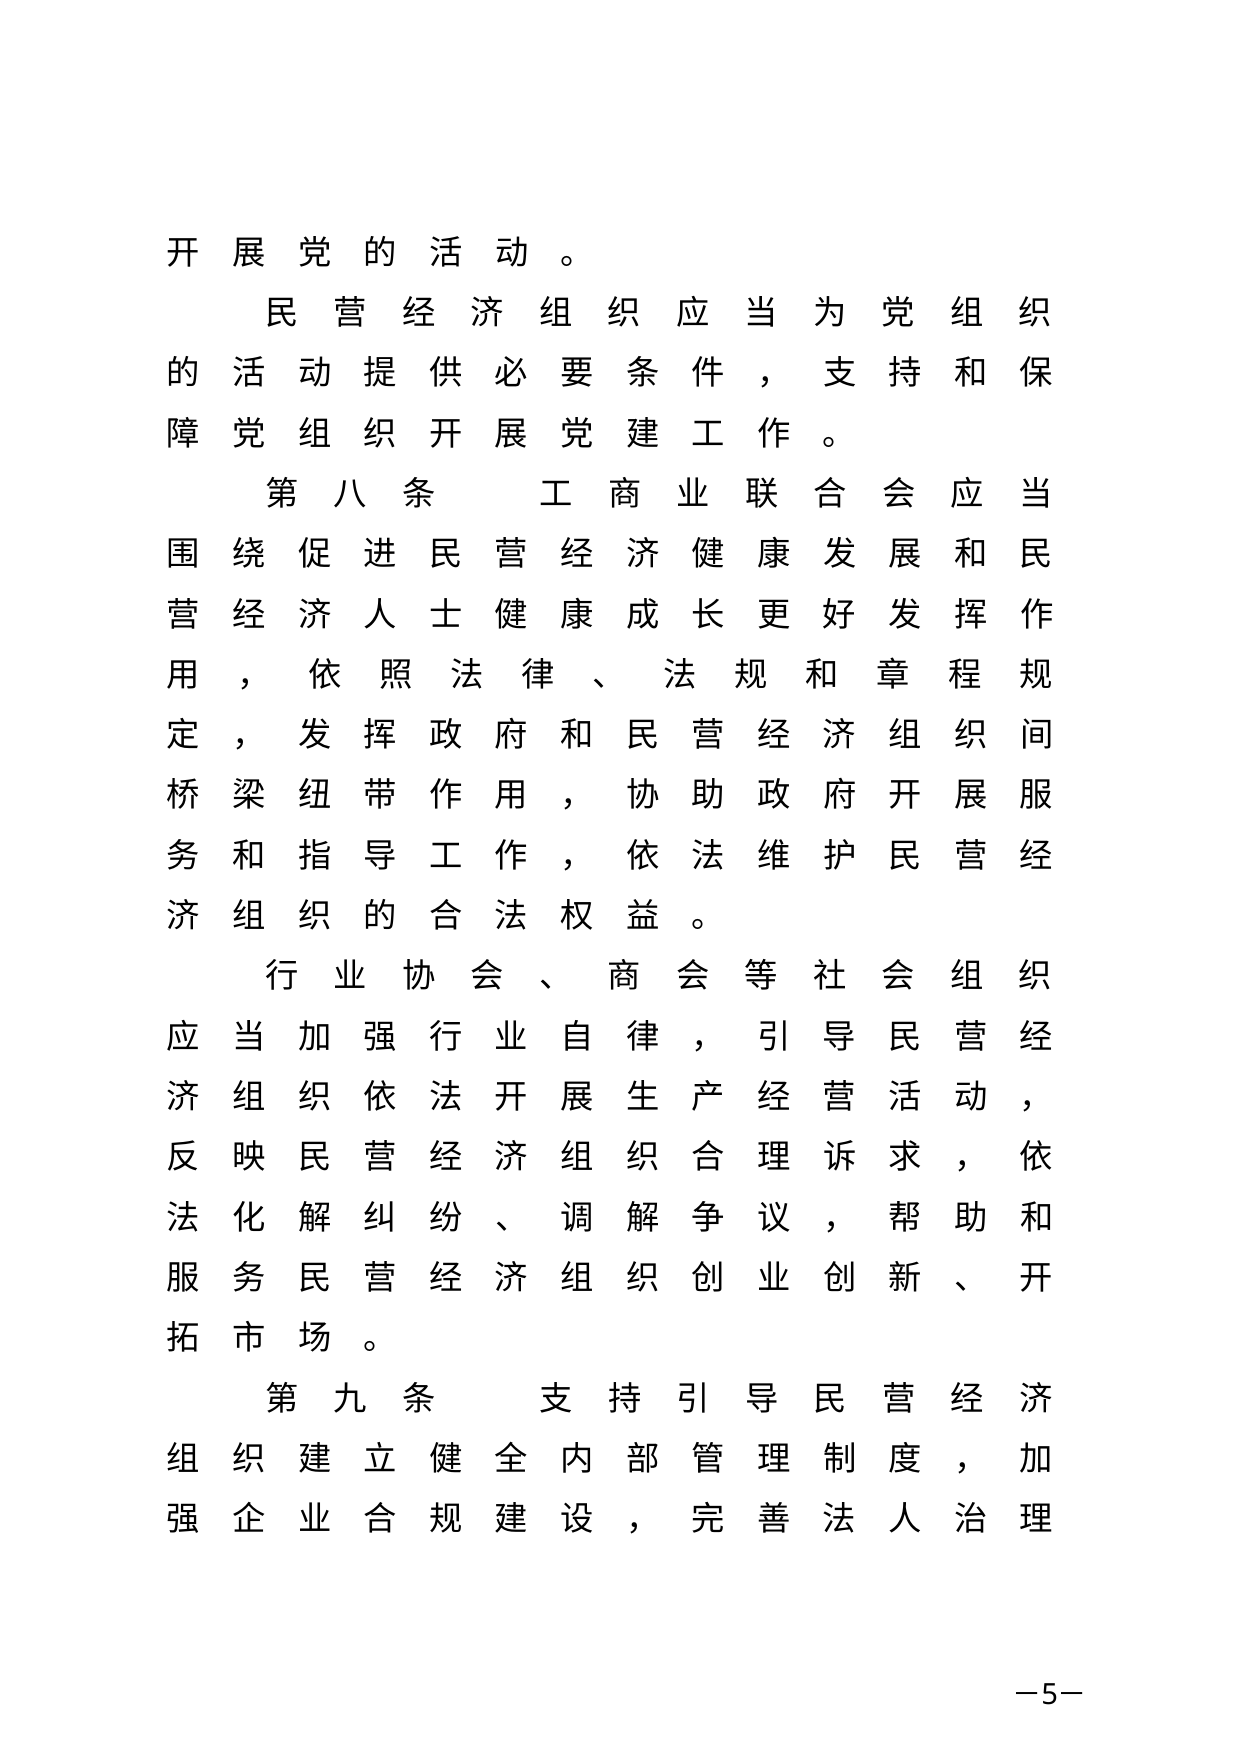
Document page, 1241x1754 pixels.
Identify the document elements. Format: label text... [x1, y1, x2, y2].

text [167, 219, 1085, 280]
text 第八条 工商业联合会应当围绕促进民营经济健康发展和民营经济人士健康成长更好发挥作用，依照法律、法规和章程规定，发挥政府和民营经济组织间桥梁纽带作用，协助政府开展服务和指导工作，依法维护民营经济组织的合法权益。 [167, 461, 1085, 943]
text 民营经济组织应当为党组织的活动提供必要条件，支持和保障党组织开展党建工作。 [167, 280, 1085, 461]
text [167, 1365, 1085, 1546]
text 行业协会、商会等社会组织应当加强行业自律，引导民营经济组织依法开展生产经营活动，反映民营经济组织合理诉求，依法化解纠纷、调解争议，帮助和服务民营经济组织创业创新、开拓市场。 [167, 943, 1085, 1365]
